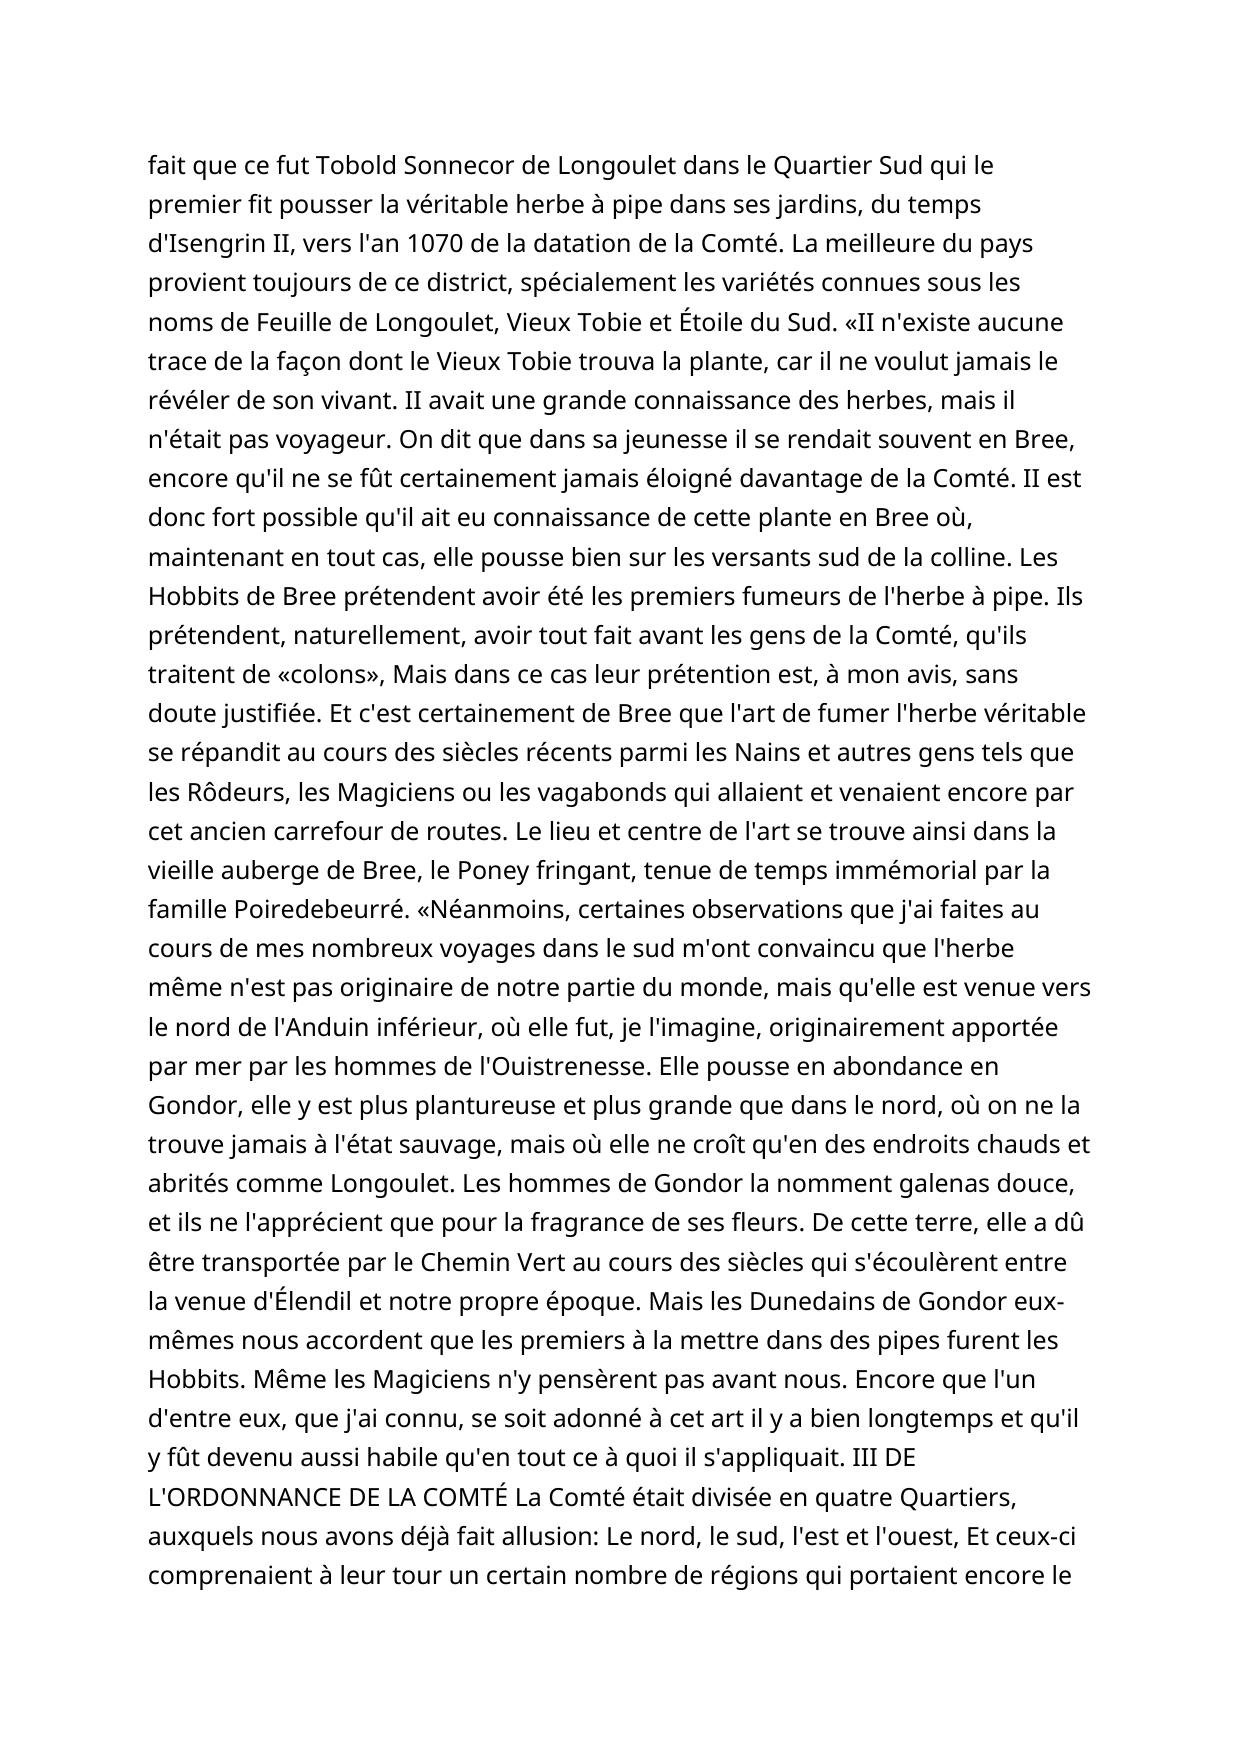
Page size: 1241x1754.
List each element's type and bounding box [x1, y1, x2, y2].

text [148, 148, 1093, 1592]
